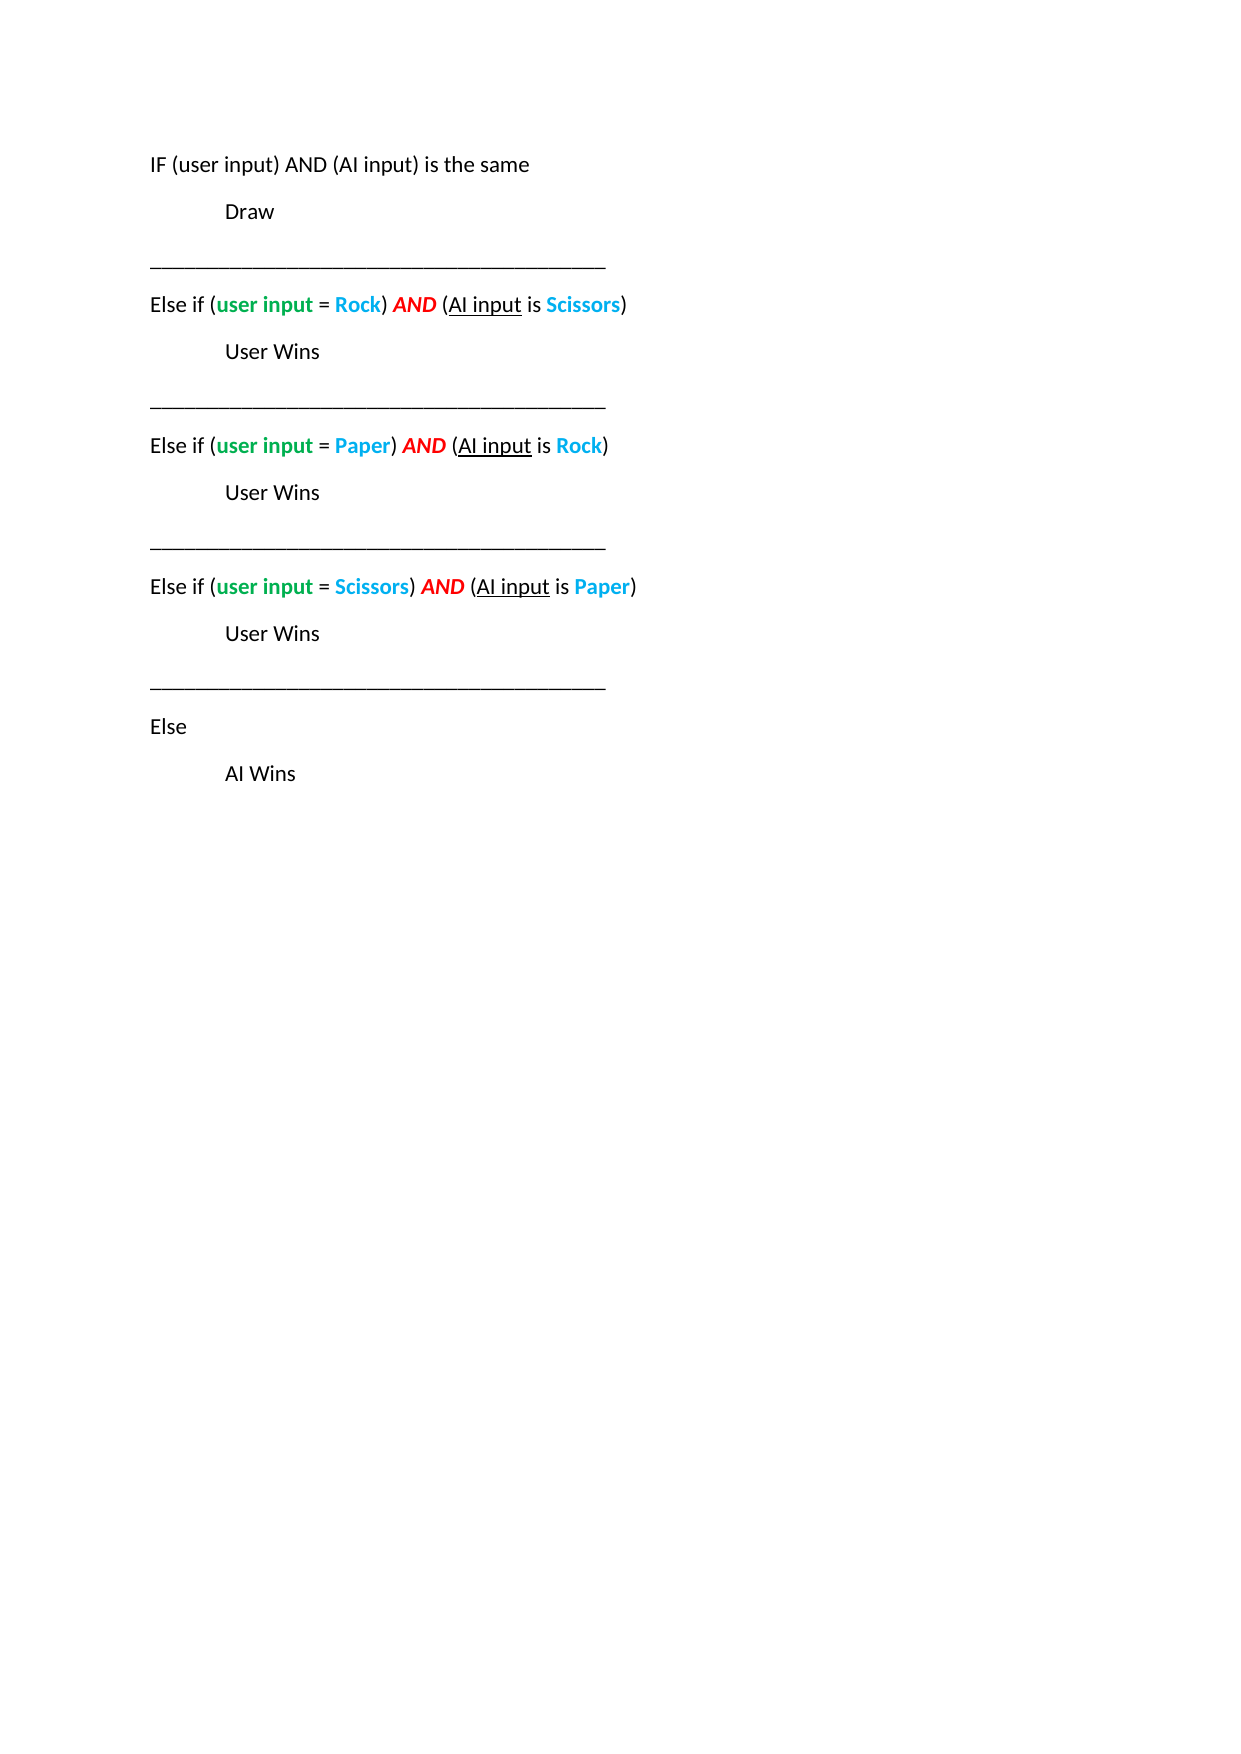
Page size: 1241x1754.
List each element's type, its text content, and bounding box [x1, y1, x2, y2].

text ________________________________________ [150, 666, 1090, 694]
list Draw [225, 197, 1090, 225]
text Else [150, 712, 1090, 741]
text AI Wins [150, 759, 1090, 787]
text ________________________________________ [150, 244, 1090, 272]
text Else if (user input = Rock) AND (AI input is Scissors) [150, 291, 1090, 319]
text User Wins [150, 337, 1090, 366]
text Else if (user input = Paper) AND (AI input is Rock) [150, 431, 1090, 459]
text User Wins [150, 619, 1090, 647]
text Else if (user input = Scissors) AND (AI input is Paper) [150, 572, 1090, 600]
text ________________________________________ [150, 384, 1090, 412]
text User Wins [150, 478, 1090, 506]
text ________________________________________ [150, 525, 1090, 553]
text IF (user input) AND (AI input) is the same [150, 150, 1090, 178]
